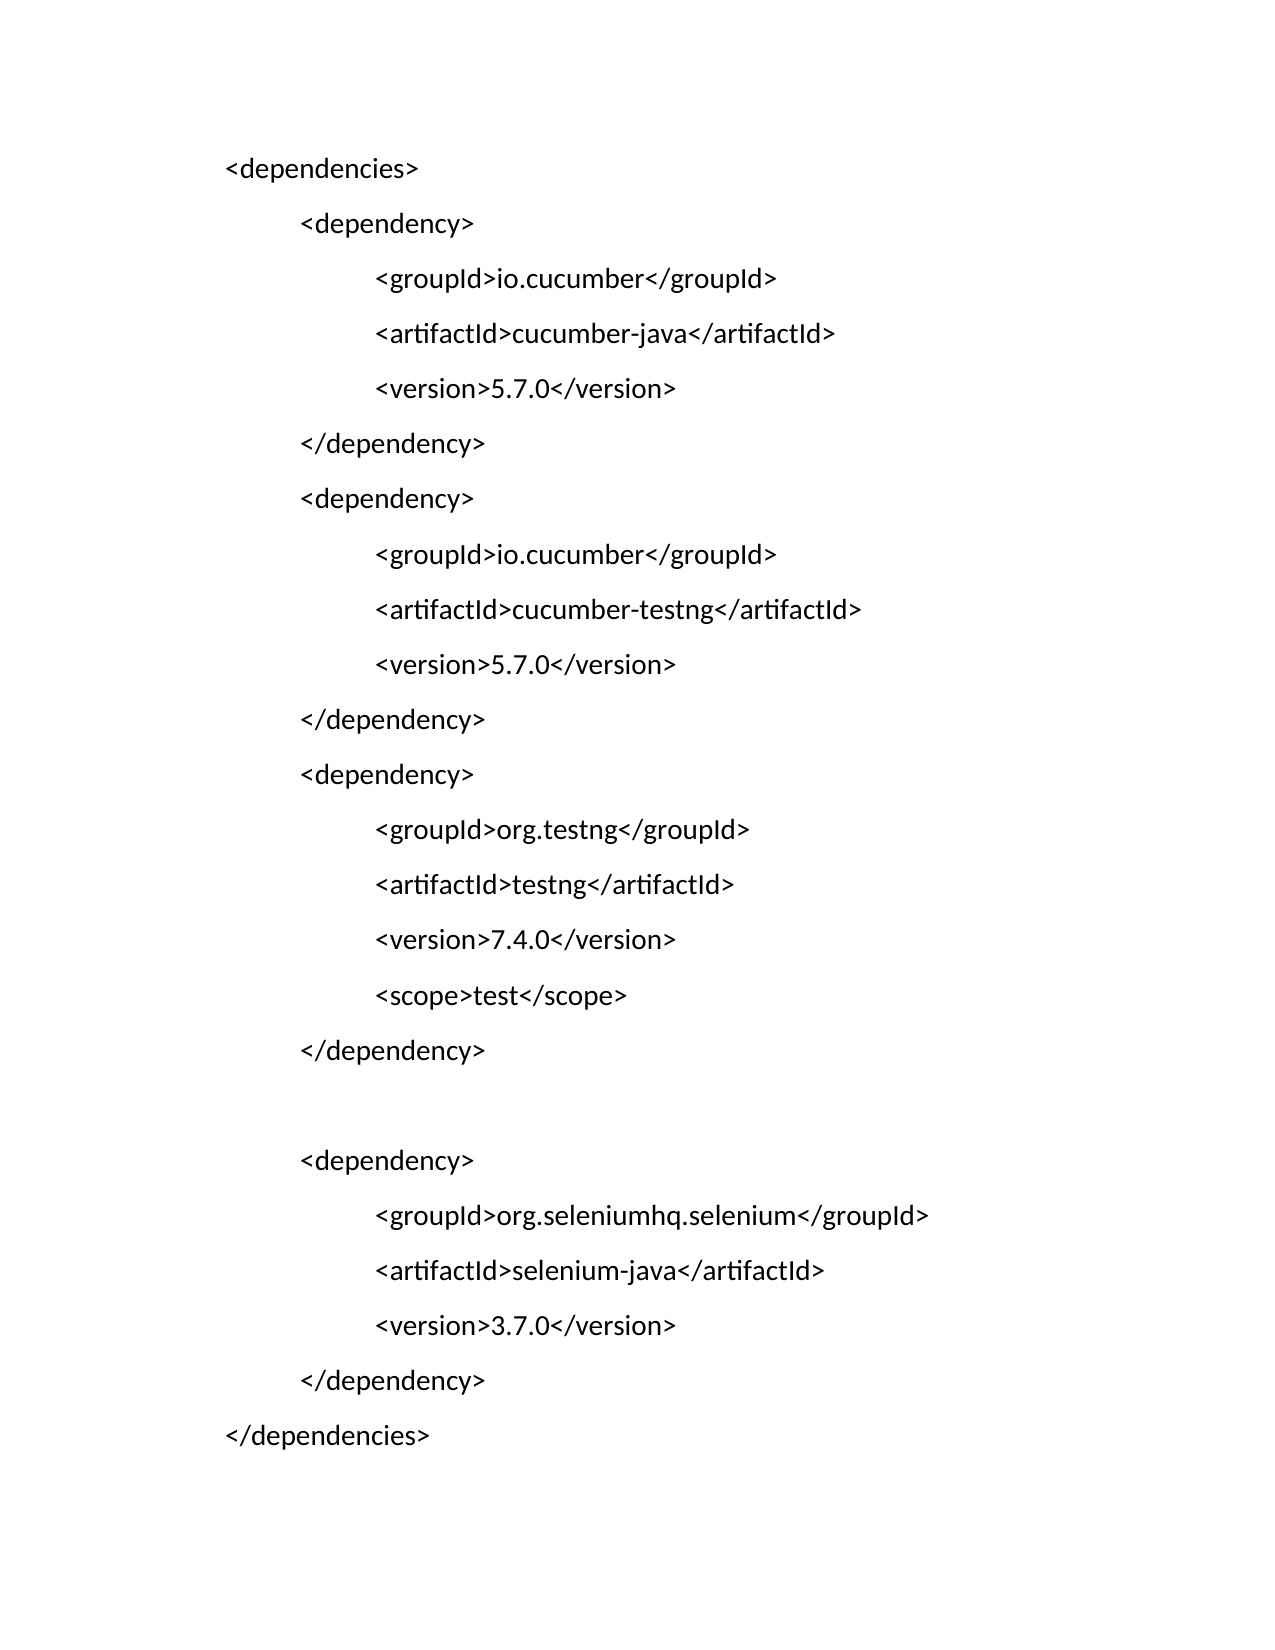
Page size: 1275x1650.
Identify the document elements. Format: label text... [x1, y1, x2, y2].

text <groupId>org.seleniumhq.selenium</groupId> [150, 1197, 1125, 1233]
text </dependency> [150, 426, 1125, 461]
text </dependency> [150, 701, 1125, 737]
text <version>5.7.0</version> [150, 646, 1125, 682]
text <groupId>io.cucumber</groupId> [150, 536, 1125, 571]
text <scope>test</scope> [150, 977, 1125, 1012]
text <version>7.4.0</version> [150, 921, 1125, 957]
text <dependency> [150, 756, 1125, 792]
text <dependencies> [150, 150, 1125, 186]
text <dependency> [150, 1142, 1125, 1177]
text <artifactId>cucumber-testng</artifactId> [150, 591, 1125, 626]
text </dependencies> [150, 1417, 1125, 1453]
text <dependency> [150, 205, 1125, 241]
text <artifactId>selenium-java</artifactId> [150, 1252, 1125, 1288]
text <dependency> [150, 481, 1125, 516]
text </dependency> [150, 1362, 1125, 1398]
text <artifactId>cucumber-java</artifactId> [150, 315, 1125, 351]
text <artifactId>testng</artifactId> [150, 866, 1125, 902]
text <groupId>org.testng</groupId> [150, 811, 1125, 847]
text </dependency> [150, 1032, 1125, 1067]
text <groupId>io.cucumber</groupId> [150, 260, 1125, 296]
text <version>3.7.0</version> [150, 1307, 1125, 1343]
text <version>5.7.0</version> [150, 370, 1125, 406]
